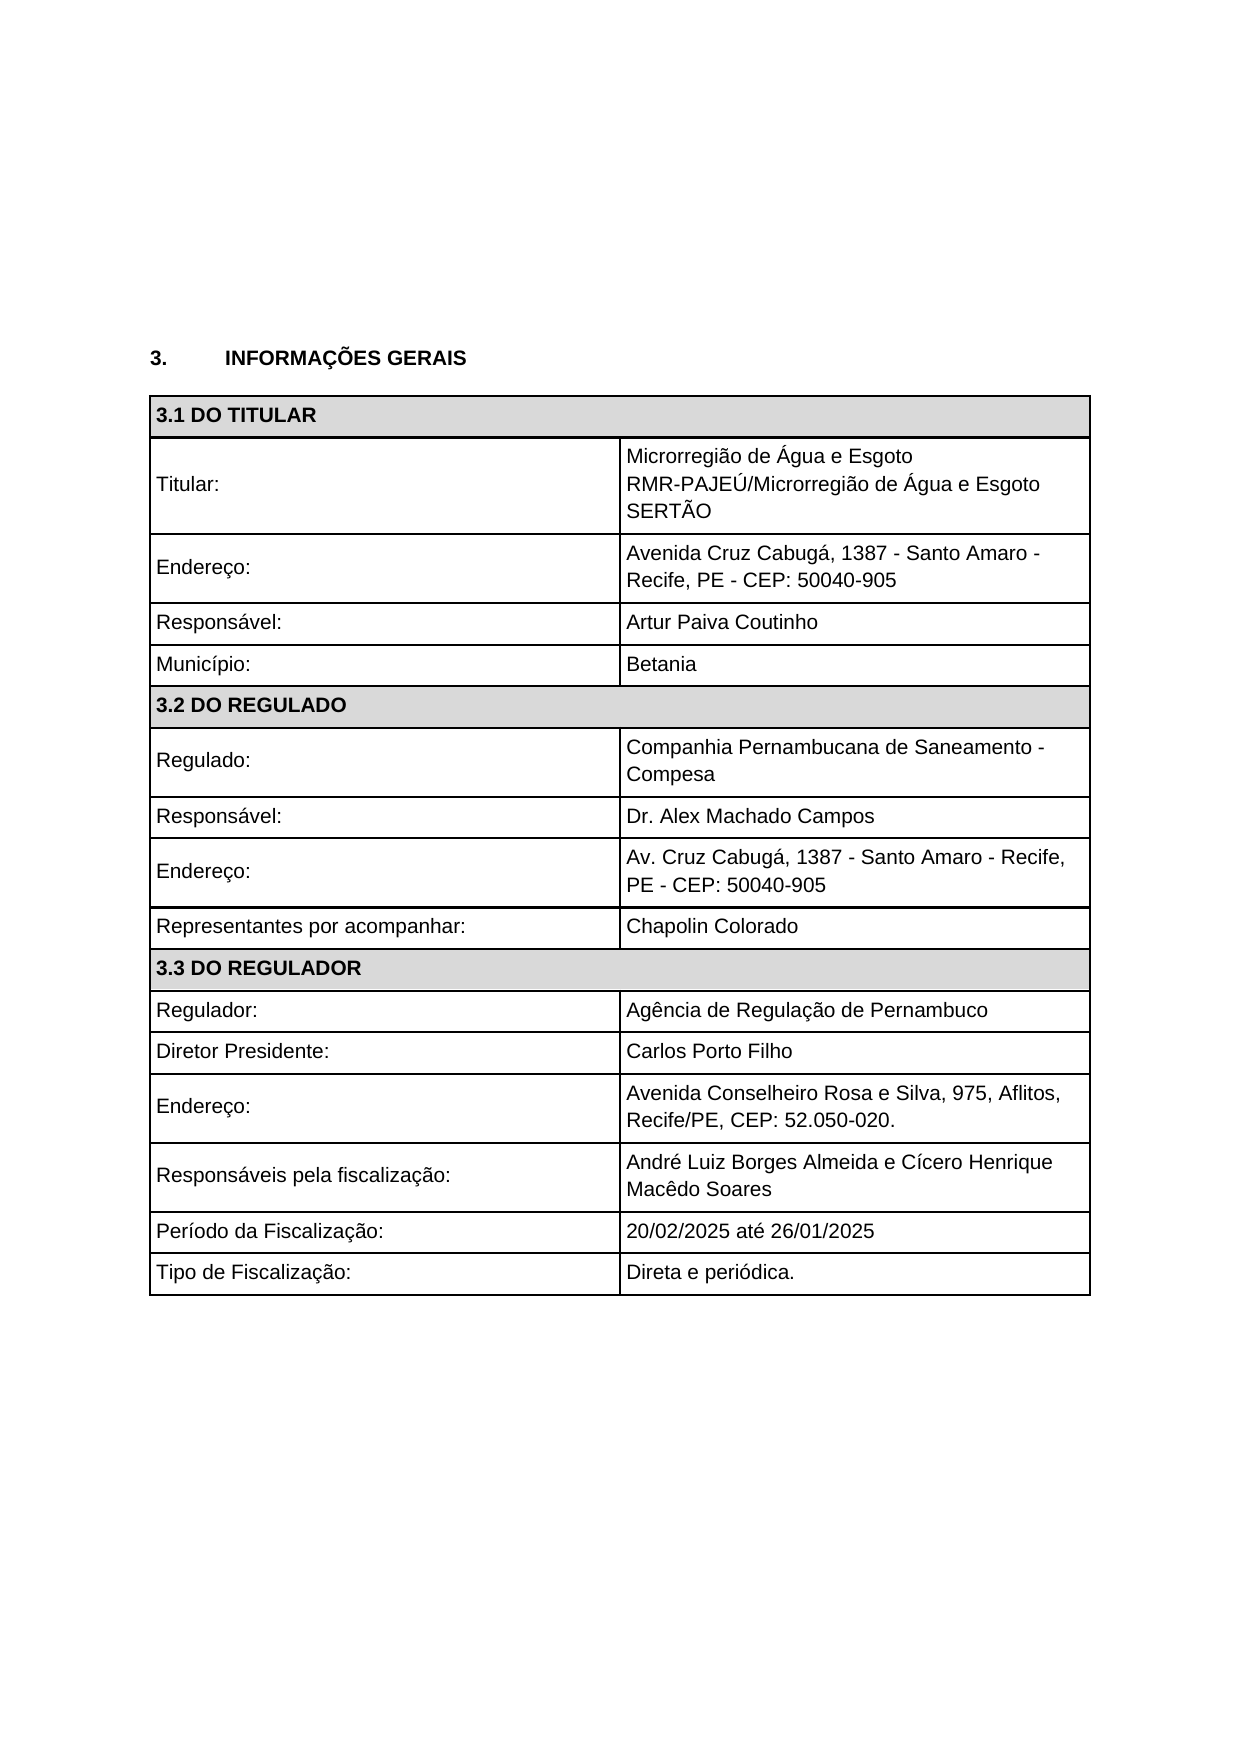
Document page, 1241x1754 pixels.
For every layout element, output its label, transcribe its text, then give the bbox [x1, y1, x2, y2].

table_cell Microrregião de Água e Esgoto RMR-PAJEÚ/Microrregião de Água e Esgoto SERTÃO [621, 439, 1089, 533]
table_cell Endereço: [151, 535, 619, 602]
table_cell Chapolin Colorado [621, 909, 1089, 948]
table_cell 3.3 DO REGULADOR [151, 950, 1089, 989]
table_cell 20/02/2025 até 26/01/2025 [621, 1213, 1089, 1252]
table_cell Regulado: [151, 729, 619, 796]
table_header 3.1 DO TITULAR [151, 397, 1089, 436]
table_cell Tipo de Fiscalização: [151, 1254, 619, 1294]
table_cell Direta e periódica. [621, 1254, 1089, 1294]
table_cell Companhia Pernambucana de Saneamento - Compesa [621, 729, 1089, 796]
table_cell Carlos Porto Filho [621, 1033, 1089, 1073]
table_cell Representantes por acompanhar: [151, 909, 619, 948]
table_cell Titular: [151, 439, 619, 533]
table_cell Responsável: [151, 798, 619, 837]
table_cell Agência de Regulação de Pernambuco [621, 992, 1089, 1031]
table_cell Avenida Cruz Cabugá, 1387 - Santo Amaro - Recife, PE - CEP: 50040-905 [621, 535, 1089, 602]
table_cell Dr. Alex Machado Campos [621, 798, 1089, 837]
table_cell Município: [151, 646, 619, 685]
table_cell André Luiz Borges Almeida e Cícero Henrique Macêdo Soares [621, 1144, 1089, 1211]
table_cell Responsáveis pela fiscalização: [151, 1144, 619, 1211]
table_cell Artur Paiva Coutinho [621, 604, 1089, 643]
table_cell Avenida Conselheiro Rosa e Silva, 975, Aflitos, Recife/PE, CEP: 52.050-020. [621, 1075, 1089, 1142]
table_cell Betania [621, 646, 1089, 685]
table_cell 3.2 DO REGULADO [151, 687, 1089, 727]
table_cell Regulador: [151, 992, 619, 1031]
table_cell Endereço: [151, 839, 619, 906]
text 3. INFORMAÇÕES GERAIS [150, 346, 1090, 370]
table_cell Endereço: [151, 1075, 619, 1142]
table_cell Av. Cruz Cabugá, 1387 - Santo Amaro - Recife, PE - CEP: 50040-905 [621, 839, 1089, 906]
table_cell Período da Fiscalização: [151, 1213, 619, 1252]
table_cell Responsável: [151, 604, 619, 643]
table_cell Diretor Presidente: [151, 1033, 619, 1073]
